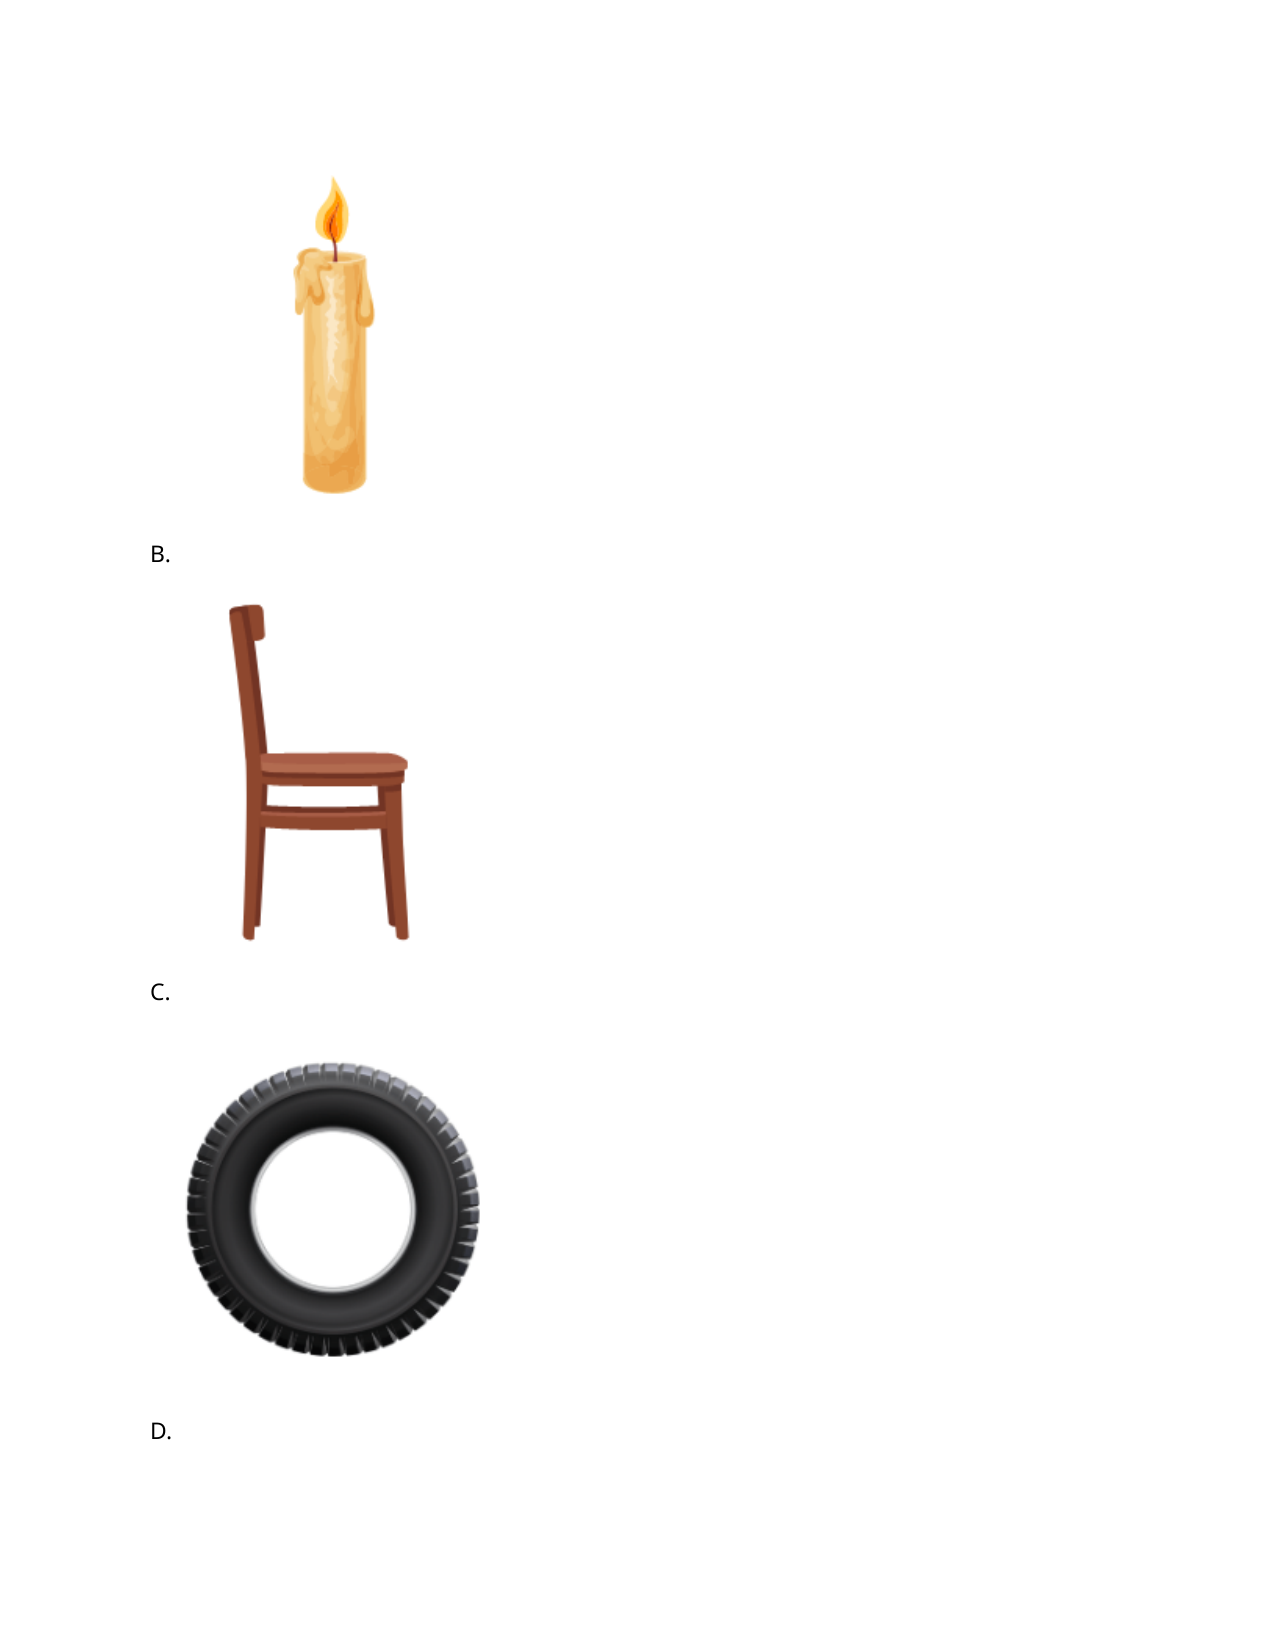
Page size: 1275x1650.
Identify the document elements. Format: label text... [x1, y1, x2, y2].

picture [150, 588, 519, 957]
text B. [150, 538, 1125, 569]
text C. [150, 976, 1125, 1007]
picture [150, 150, 519, 519]
text D. [150, 1414, 1125, 1446]
picture [150, 1026, 519, 1396]
